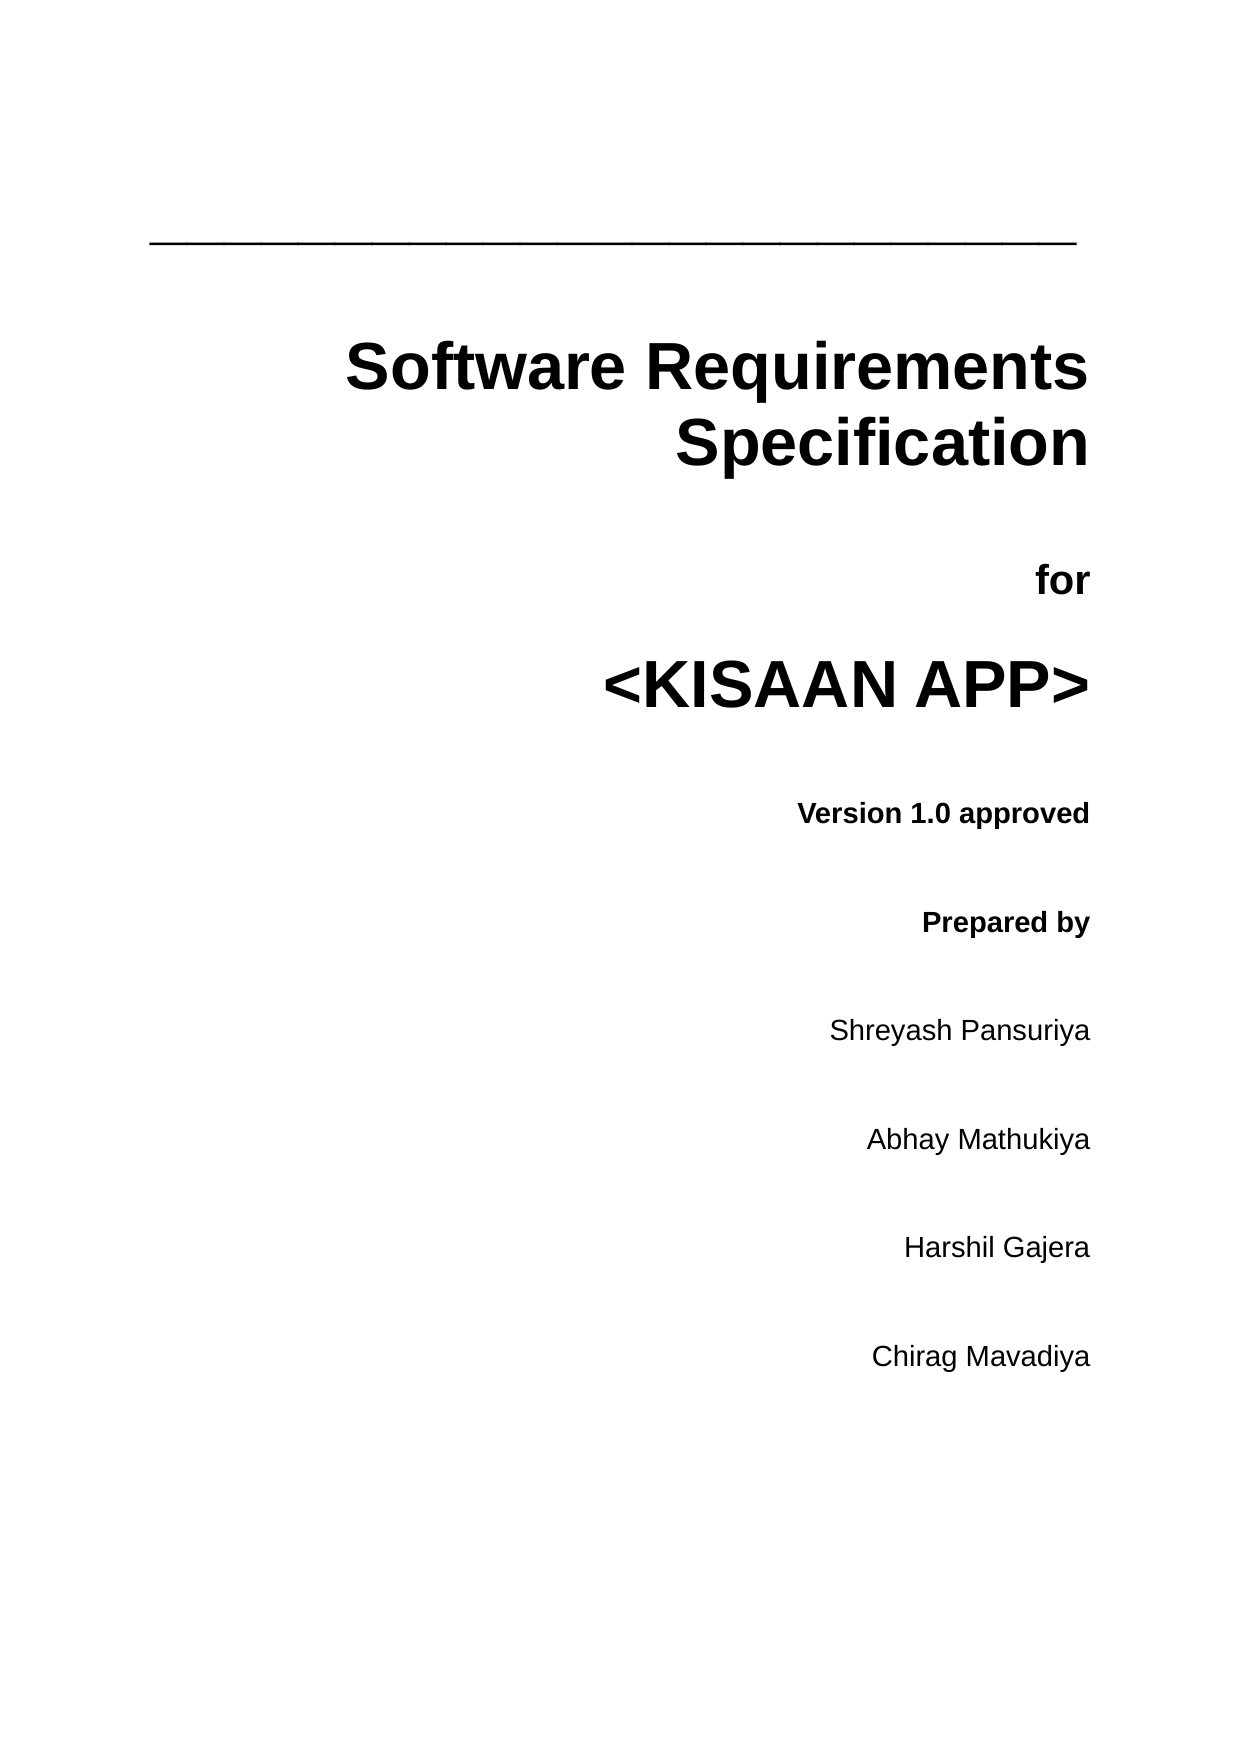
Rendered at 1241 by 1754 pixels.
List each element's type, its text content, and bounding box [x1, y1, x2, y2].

text Shreyash Pansuriya [150, 1013, 1090, 1047]
text Prepared by [150, 905, 1090, 938]
title Software Requirements Specification [150, 327, 1090, 480]
text Abhay Mathukiya [150, 1122, 1090, 1155]
title for [150, 555, 1090, 603]
text Harshil Gajera [150, 1230, 1090, 1264]
title _________________________ [150, 175, 1090, 252]
text Version 1.0 approved [150, 796, 1090, 830]
text Chirag Mavadiya [150, 1339, 1090, 1372]
title <KISAAN APP> [150, 644, 1090, 721]
